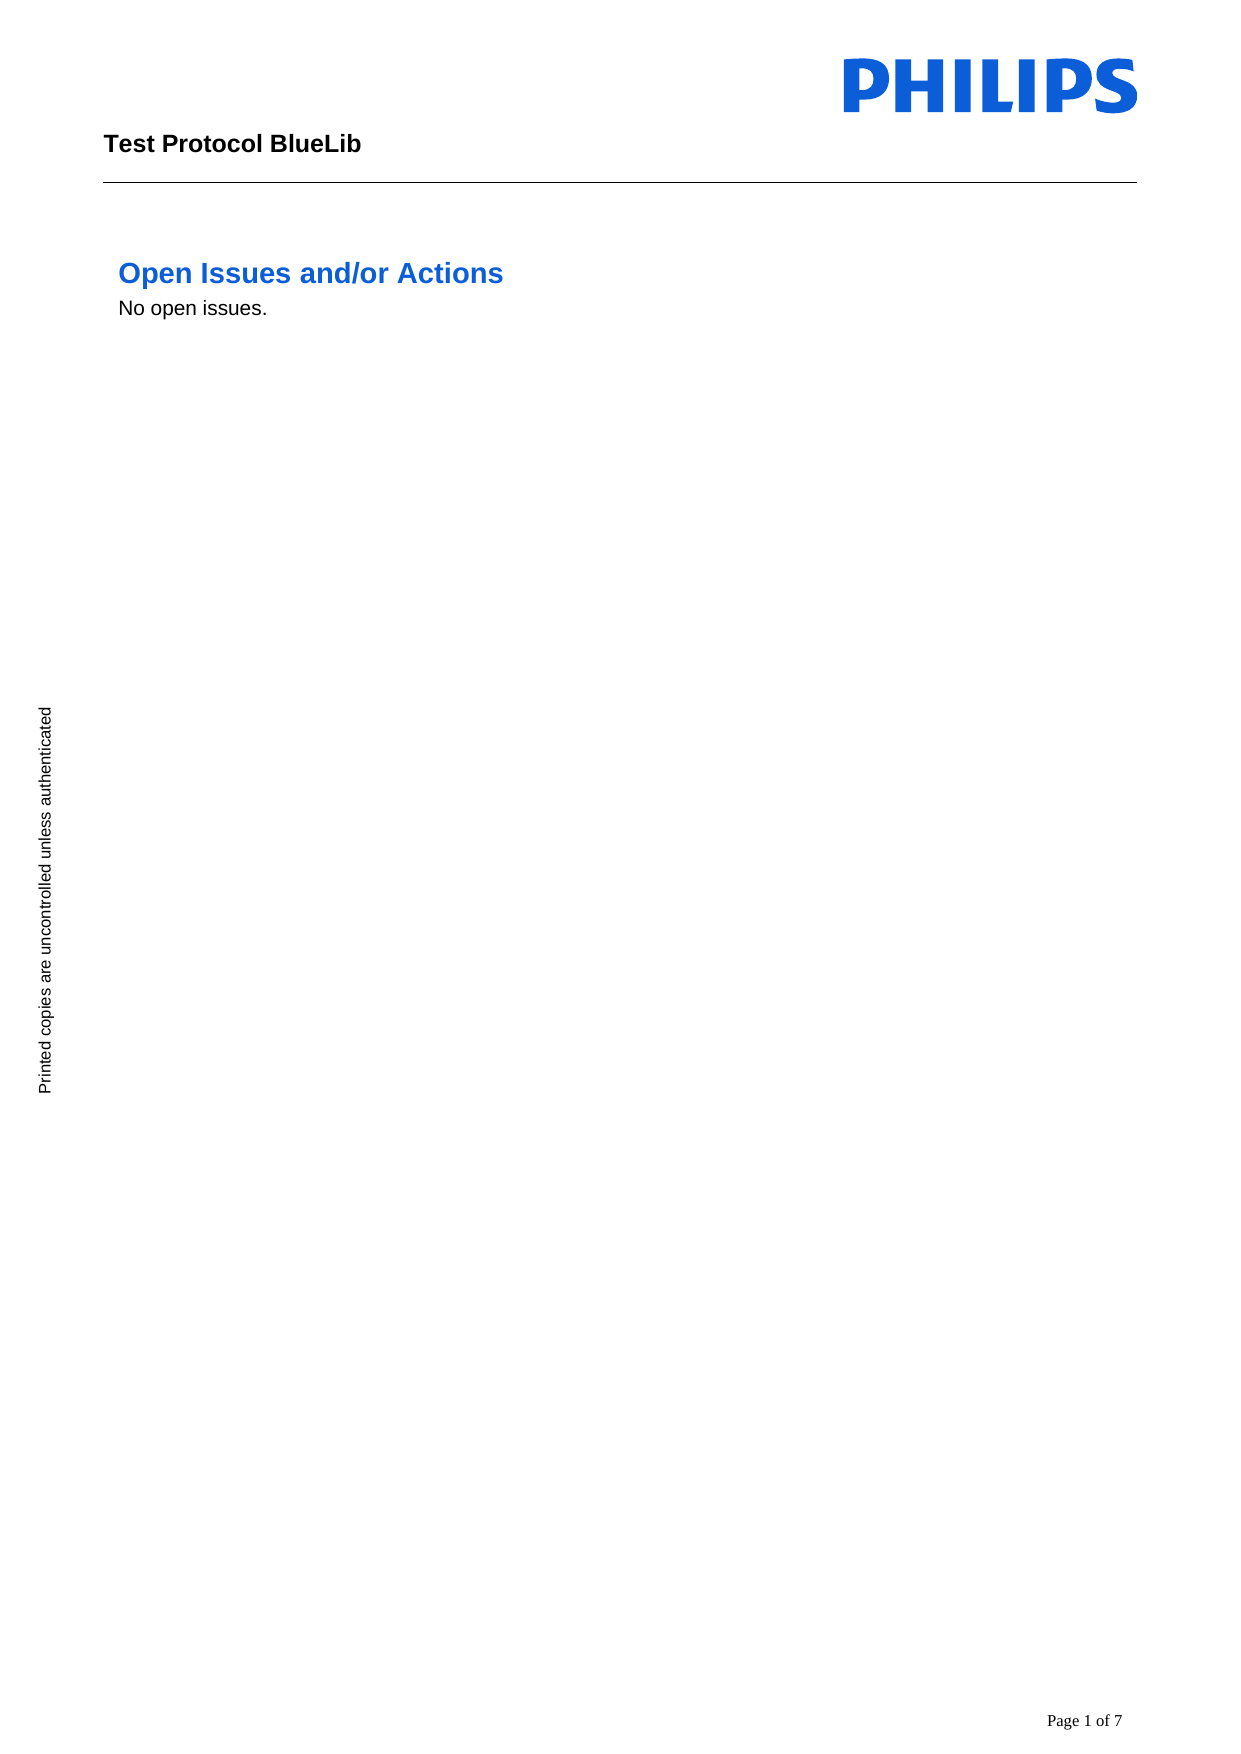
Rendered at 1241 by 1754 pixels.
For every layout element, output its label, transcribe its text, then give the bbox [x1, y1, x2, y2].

subtitle Open Issues and/or Actions [118, 256, 1122, 289]
text No open issues. [118, 296, 1122, 319]
